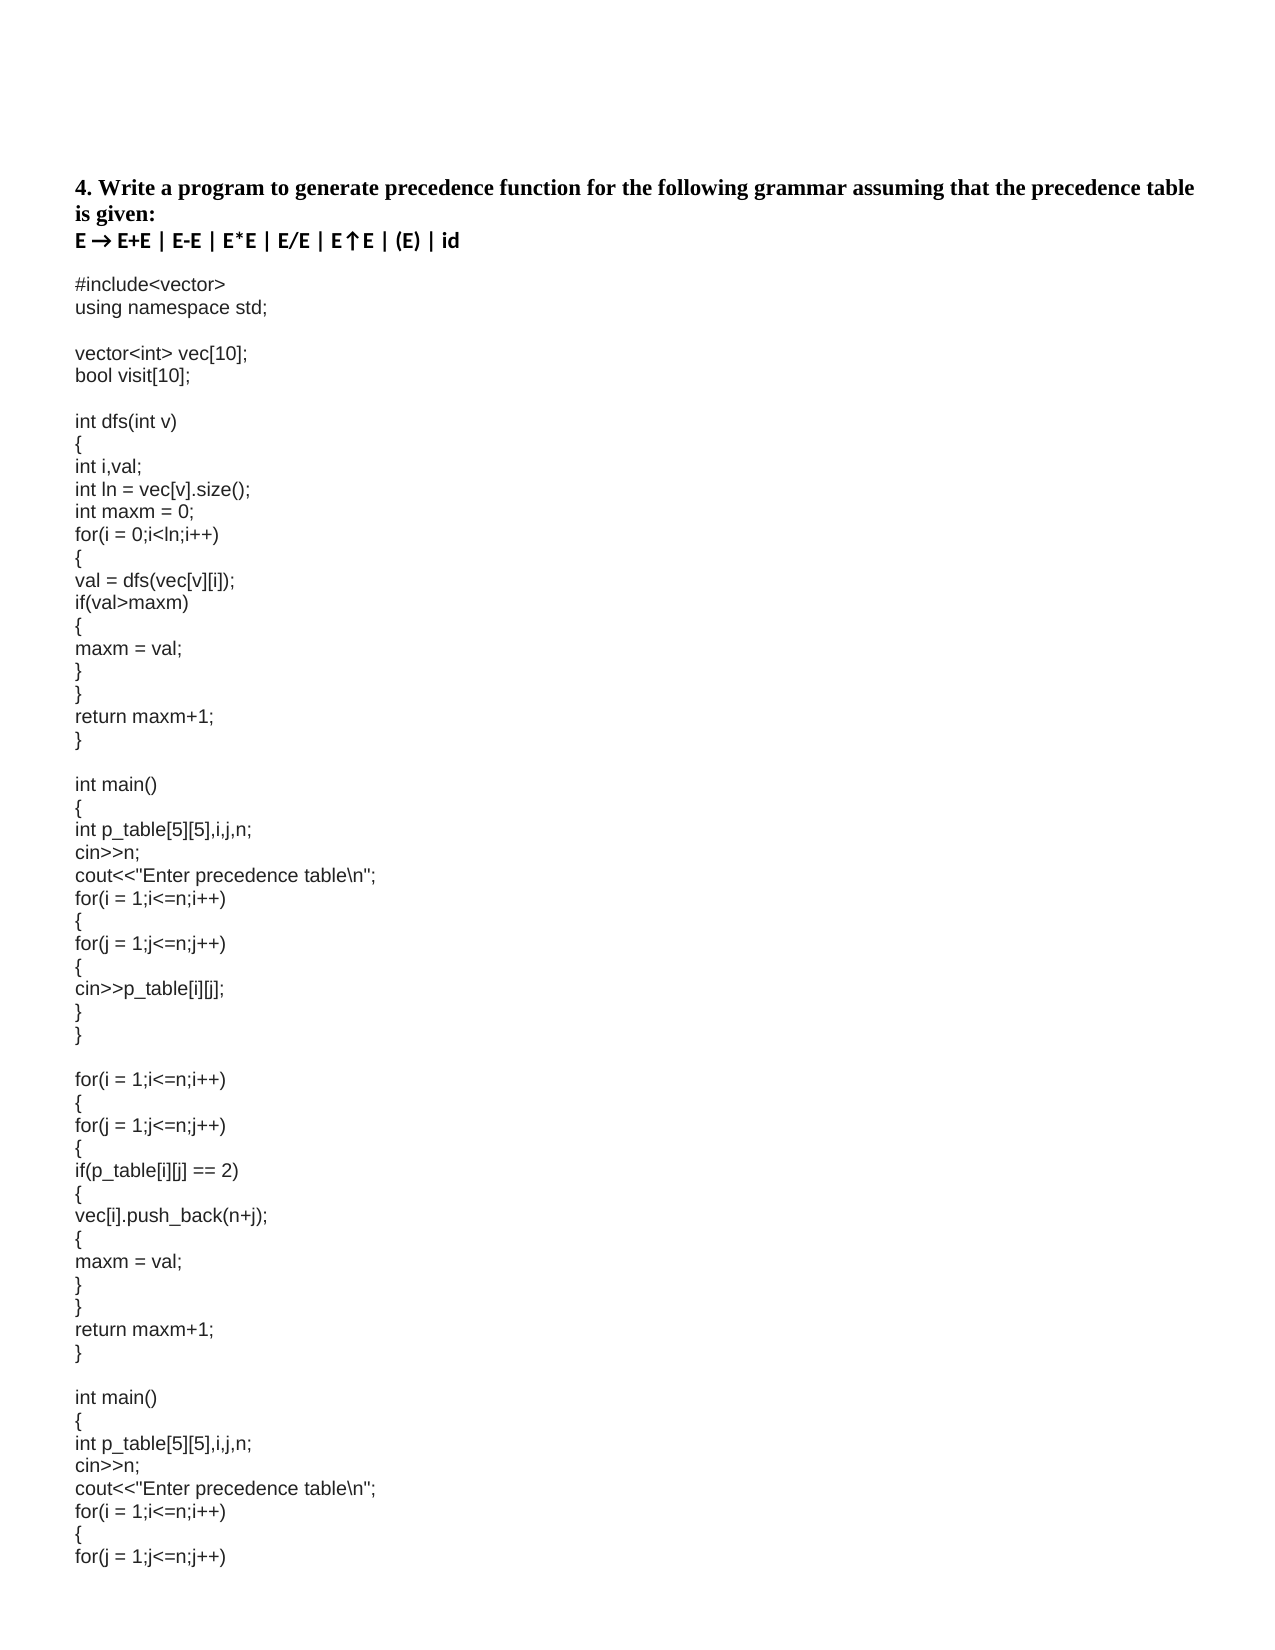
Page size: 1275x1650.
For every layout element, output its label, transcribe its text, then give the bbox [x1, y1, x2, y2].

text } [75, 727, 1200, 750]
text { [75, 954, 1200, 977]
text { [75, 796, 1200, 818]
text cin>>n; [75, 841, 1200, 864]
text } [75, 682, 1200, 705]
text } [75, 659, 1200, 682]
text { [75, 1091, 1200, 1113]
text for(j = 1;j<=n;j++) [75, 932, 1200, 954]
text int dfs(int v) [75, 409, 1200, 432]
text return maxm+1; [75, 705, 1200, 727]
text for(i = 1;i<=n;i++) [75, 1068, 1200, 1091]
text #include<vector> [75, 273, 1200, 296]
text int main() [75, 1386, 1200, 1409]
text { [75, 1409, 1200, 1431]
text { [75, 1522, 1200, 1545]
text for(i = 1;i<=n;i++) [75, 886, 1200, 909]
text if(p_table[i][j] == 2) [75, 1159, 1200, 1182]
text 4. Write a program to generate precedence function for the following grammar assuming that the precedence table is given: [75, 174, 1200, 226]
text int p_table[5][5],i,j,n; [75, 1431, 1200, 1454]
text } [75, 1295, 1200, 1318]
text maxm = val; [75, 1250, 1200, 1272]
text int p_table[5][5],i,j,n; [75, 818, 1200, 841]
text cout<<"Enter precedence table\n"; [75, 864, 1200, 886]
text } [75, 1341, 1200, 1363]
text E → E+E | E-E | E*E | E/E | E↑E | (E) | id [75, 226, 1200, 254]
text for(i = 1;i<=n;i++) [75, 1499, 1200, 1522]
text int ln = vec[v].size(); [75, 478, 1200, 500]
text bool visit[10]; [75, 364, 1200, 387]
text { [75, 432, 1200, 455]
text } [75, 1023, 1200, 1045]
text val = dfs(vec[v][i]); [75, 568, 1200, 591]
text cin>>p_table[i][j]; [75, 977, 1200, 1000]
text using namespace std; [75, 296, 1200, 319]
text return maxm+1; [75, 1318, 1200, 1341]
text { [75, 1227, 1200, 1250]
text { [75, 909, 1200, 932]
text int i,val; [75, 455, 1200, 478]
text for(j = 1;j<=n;j++) [75, 1545, 1200, 1568]
text { [75, 1182, 1200, 1204]
text { [75, 1136, 1200, 1159]
text for(j = 1;j<=n;j++) [75, 1113, 1200, 1136]
text cout<<"Enter precedence table\n"; [75, 1477, 1200, 1499]
text int main() [75, 773, 1200, 796]
text vec[i].push_back(n+j); [75, 1204, 1200, 1227]
text int maxm = 0; [75, 500, 1200, 523]
text for(i = 0;i<ln;i++) [75, 523, 1200, 546]
text } [75, 1272, 1200, 1295]
text cin>>n; [75, 1454, 1200, 1477]
text if(val>maxm) [75, 591, 1200, 614]
text { [75, 546, 1200, 568]
text { [75, 614, 1200, 637]
text vector<int> vec[10]; [75, 341, 1200, 364]
text } [75, 1000, 1200, 1023]
text maxm = val; [75, 637, 1200, 659]
